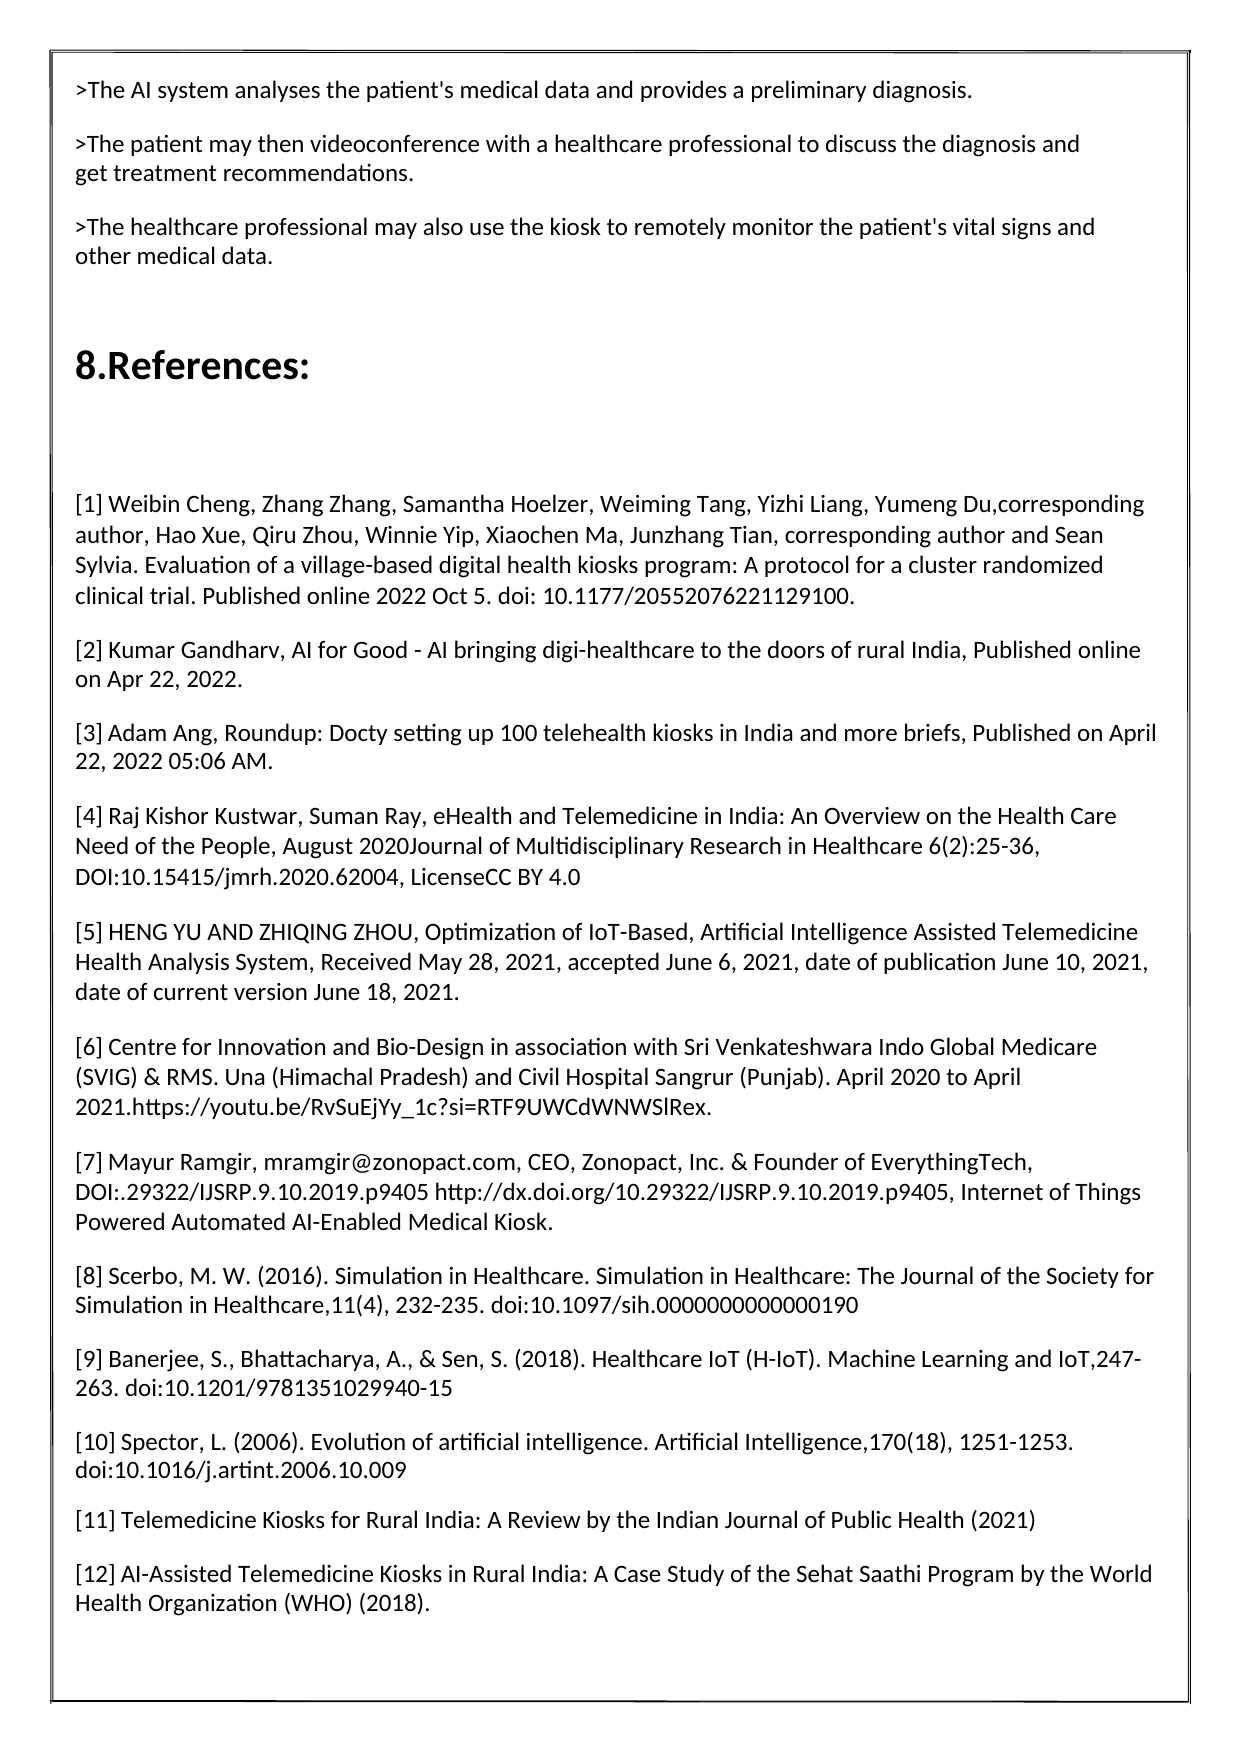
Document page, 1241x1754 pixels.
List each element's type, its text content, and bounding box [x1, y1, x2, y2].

text >The patient may then videoconference with a healthcare professional to discuss the diagnosis and get treatment recommendations. [74, 130, 1114, 188]
list HENG YU AND ZHIQING ZHOU, Optimization of IoT-Based, Artificial Intelligence Assisted Telemedicine Health Analysis System, Received May 28, 2021, accepted June 6, 2021, date of publication June 10, 2021, date of current version June 18, 2021. [75, 916, 1162, 1007]
list AI-Assisted Telemedicine Kiosks in Rural India: A Case Study of the Sehat Saathi Program by the World Health Organization (WHO) (2018). [75, 1559, 1162, 1617]
list Raj Kishor Kustwar, Suman Ray, eHealth and Telemedicine in India: An Overview on the Health Care Need of the People, August 2020Journal of Multidisciplinary Research in Healthcare 6(2):25-36, DOI:10.15415/jmrh.2020.62004, LicenseCC BY 4.0 [75, 800, 1162, 891]
text >The healthcare professional may also use the kiosk to remotely monitor the patient's vital signs and other medical data. [74, 212, 1154, 270]
text >The AI system analyses the patient's medical data and provides a preliminary diagnosis. [75, 74, 1162, 105]
list Kumar Gandharv, AI for Good - AI bringing digi-healthcare to the doors of rural India, Published online on Apr 22, 2022. [75, 636, 1162, 693]
list Centre for Innovation and Bio-Design in association with Sri Venkateshwara Indo Global Medicare (SVIG) & RMS. Una (Himachal Pradesh) and Civil Hospital Sangrur (Punjab). April 2020 to April 2021.https://youtu.be/RvSuEjYy_1c?si=RTF9UWCdWNWSlRex. [75, 1032, 1162, 1122]
list Weibin Cheng, Zhang Zhang, Samantha Hoelzer, Weiming Tang, Yizhi Liang, Yumeng Du,corresponding author, Hao Xue, Qiru Zhou, Winnie Yip, Xiaochen Ma, Junzhang Tian, corresponding author and Sean Sylvia. Evaluation of a village-based digital health kiosks program: A protocol for a cluster randomized clinical trial. Published online 2022 Oct 5. doi: 10.1177/20552076221129100. [75, 488, 1162, 611]
list Banerjee, S., Bhattacharya, A., & Sen, S. (2018). Healthcare IoT (H-IoT). Machine Learning and IoT,247-263. doi:10.1201/9781351029940-15 [75, 1344, 1162, 1402]
list Mayur Ramgir, mramgir@zonopact.com, CEO, Zonopact, Inc. & Founder of EverythingTech, DOI:.29322/IJSRP.9.10.2019.p9405 http://dx.doi.org/10.29322/IJSRP.9.10.2019.p9405, Internet of Things Powered Automated AI-Enabled Medical Kiosk. [75, 1147, 1162, 1236]
list Spector, L. (2006). Evolution of artificial intelligence. Artificial Intelligence,170(18), 1251-1253. doi:10.1016/j.artint.2006.10.009 [75, 1427, 1162, 1485]
list Telemedicine Kiosks for Rural India: A Review by the Indian Journal of Public Health (2021) [75, 1504, 1162, 1534]
list Scerbo, M. W. (2016). Simulation in Healthcare. Simulation in Healthcare: The Journal of the Society for Simulation in Healthcare,11(4), 232-235. doi:10.1097/sih.0000000000000190 [75, 1261, 1162, 1319]
text 8.References: [75, 339, 1162, 390]
list Adam Ang, Roundup: Docty setting up 100 telehealth kiosks in India and more briefs, Published on April 22, 2022 05:06 AM. [75, 718, 1162, 776]
